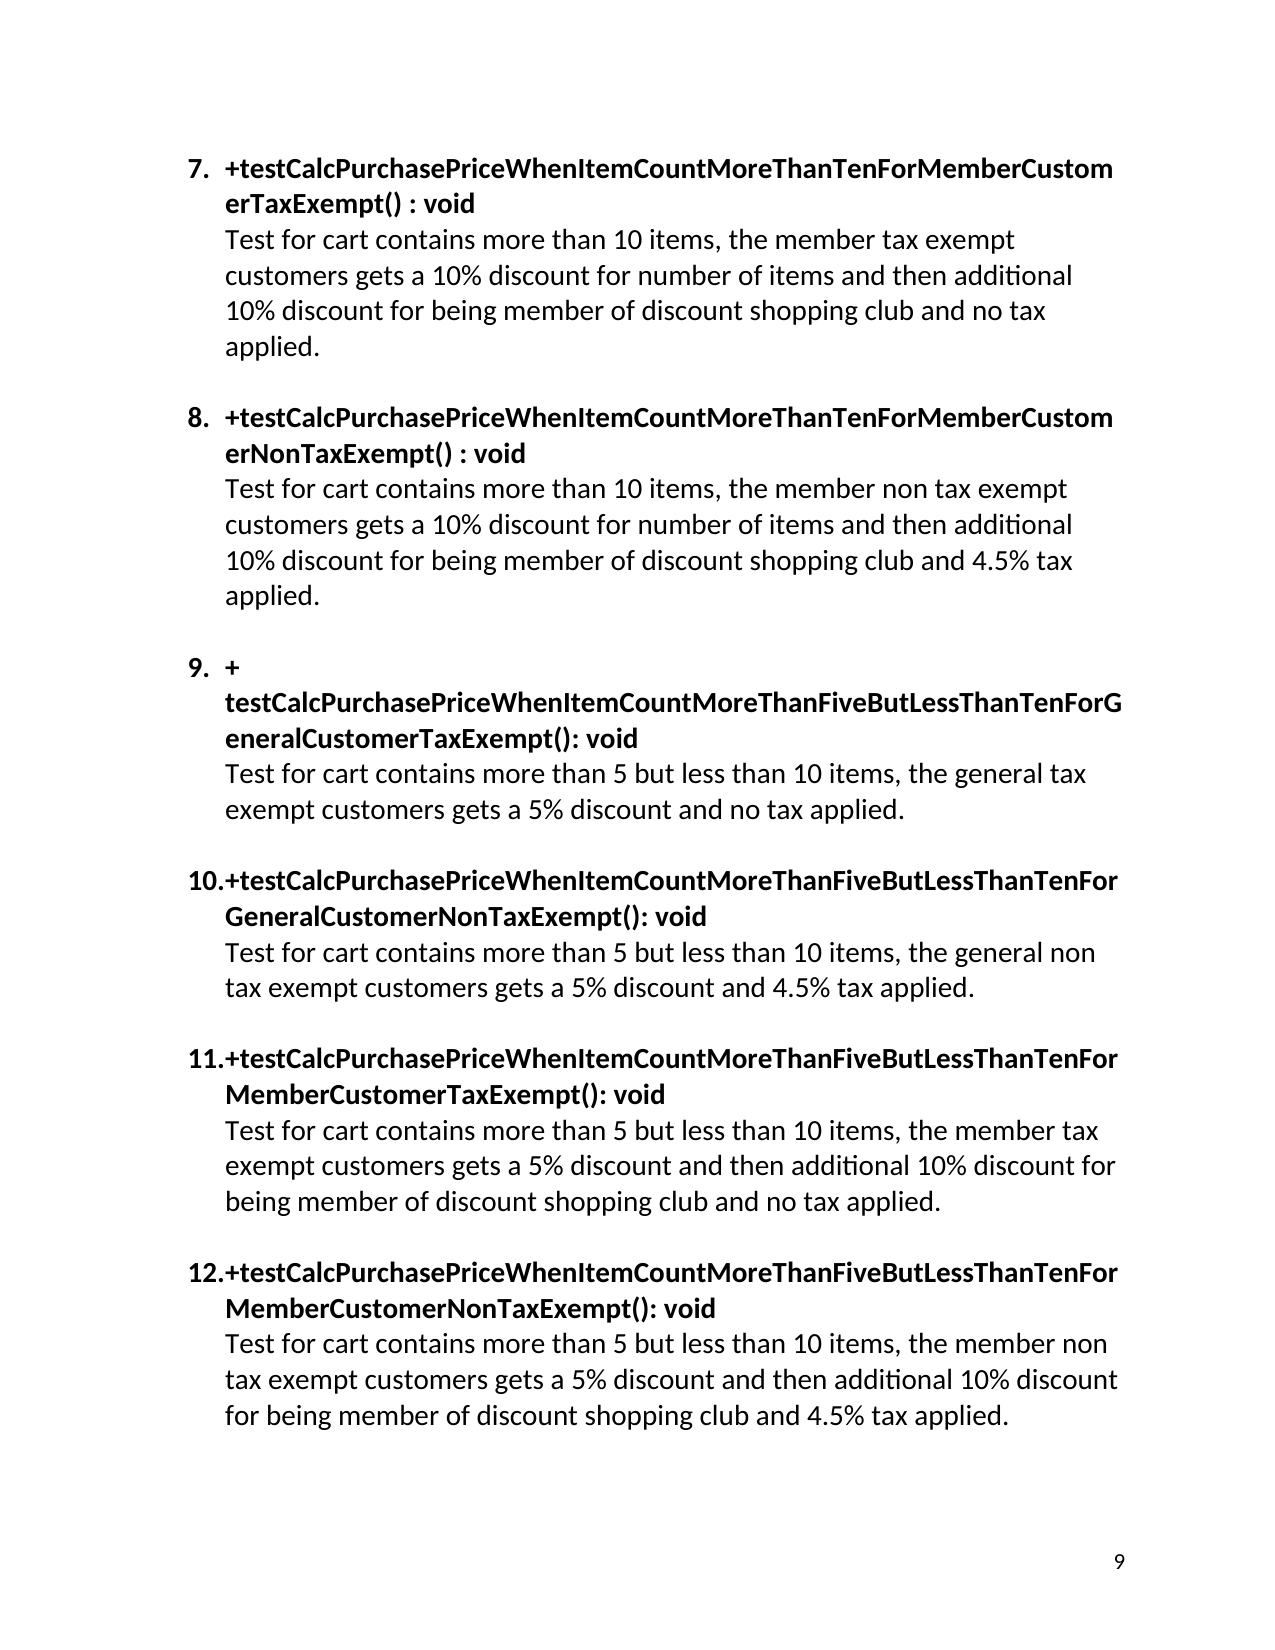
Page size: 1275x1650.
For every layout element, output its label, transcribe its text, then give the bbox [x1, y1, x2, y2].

list +testCalcPurchasePriceWhenItemCountMoreThanTenForMemberCustomerNonTaxExempt() : void [187, 399, 1125, 471]
list Test for cart contains more than 5 but less than 10 items, the general non tax exempt customers gets a 5% discount and 4.5% tax applied. [225, 934, 1125, 1005]
text Test for cart contains more than 5 but less than 10 items, the general tax exempt customers gets a 5% discount and no tax applied. [225, 756, 1125, 827]
list +testCalcPurchasePriceWhenItemCountMoreThanFiveButLessThanTenForGeneralCustomerTaxExempt(): void [187, 649, 1125, 756]
list +testCalcPurchasePriceWhenItemCountMoreThanFiveButLessThanTenForMemberCustomerTaxExempt(): void [187, 1041, 1125, 1112]
list Test for cart contains more than 5 but less than 10 items, the member non tax exempt customers gets a 5% discount and then additional 10% discount for being member of discount shopping club and 4.5% tax applied. [225, 1326, 1125, 1432]
list Test for cart contains more than 5 but less than 10 items, the member tax exempt customers gets a 5% discount and then additional 10% discount for being member of discount shopping club and no tax applied. [225, 1112, 1125, 1219]
list +testCalcPurchasePriceWhenItemCountMoreThanFiveButLessThanTenForMemberCustomerNonTaxExempt(): void [187, 1254, 1125, 1326]
list Test for cart contains more than 10 items, the member non tax exempt customers gets a 10% discount for number of items and then additional 10% discount for being member of discount shopping club and 4.5% tax applied. [225, 471, 1125, 613]
list +testCalcPurchasePriceWhenItemCountMoreThanFiveButLessThanTenForGeneralCustomerNonTaxExempt(): void [187, 862, 1125, 934]
list Test for cart contains more than 10 items, the member tax exempt customers gets a 10% discount for number of items and then additional 10% discount for being member of discount shopping club and no tax applied. [225, 221, 1125, 364]
list +testCalcPurchasePriceWhenItemCountMoreThanTenForMemberCustomerTaxExempt() : void [187, 150, 1125, 221]
